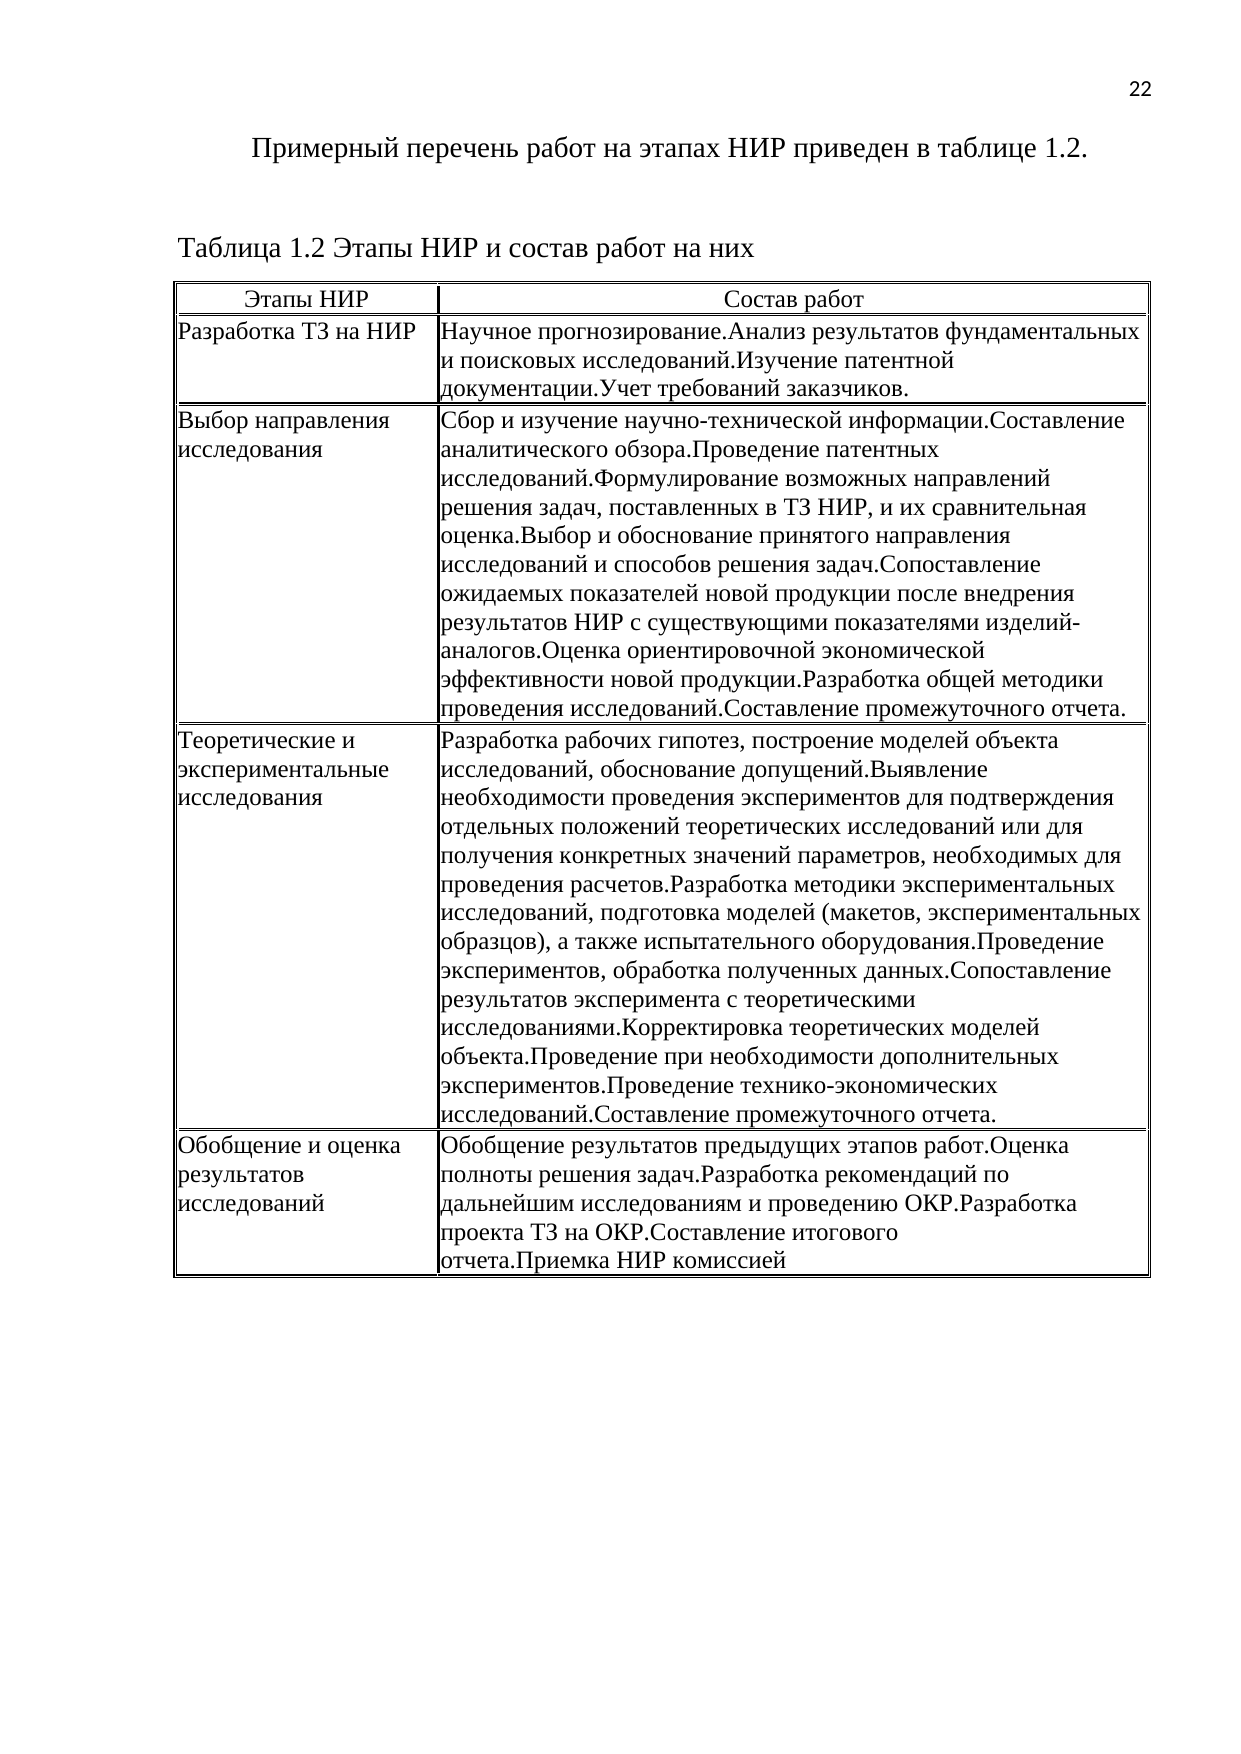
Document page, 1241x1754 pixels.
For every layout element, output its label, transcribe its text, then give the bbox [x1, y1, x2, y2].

table_cell Разработка ТЗ на НИР [175, 313, 438, 402]
table_cell Теоретические и экспериментальные исследования [175, 722, 438, 1127]
table_cell Обобщение результатов предыдущих этапов работ.Оценка полноты решения задач.Разработка рекомендаций по дальнейшим исследованиям и проведению ОКР.Разработка проекта ТЗ на ОКР.Составление итогового отчета.Приемка НИР комиссией [438, 1128, 1148, 1274]
table_cell Обобщение и оценка результатов исследований [177, 1128, 438, 1274]
table_cell Сбор и изучение научно-технической информации.Составление аналитического обзора.Проведение патентных исследований.Формулирование возможных направлений решения задач, поставленных в ТЗ НИР, и их сравнительная оценка.Выбор и обоснование принятого направления исследований и способов решения задач.Сопоставление ожидаемых показателей новой продукции после внедрения результатов НИР с существующими показателями изделий-аналогов.Оценка ориентировочной экономической эффективности новой продукции.Разработка общей методики проведения исследований.Составление промежуточного отчета. [440, 402, 1148, 722]
text Таблица 1.2 Этапы НИР и состав работ на них [177, 230, 1152, 264]
table_cell Разработка рабочих гипотез, построение моделей объекта исследований, обоснование допущений.Выявление необходимости проведения экспериментов для подтверждения отдельных положений теоретических исследований или для получения конкретных значений параметров, необходимых для проведения расчетов.Разработка методики экспериментальных исследований, подготовка моделей (макетов, экспериментальных образцов), а также испытательного оборудования.Проведение экспериментов, обработка полученных данных.Сопоставление результатов эксперимента с теоретическими исследованиями.Корректировка теоретических моделей объекта.Проведение при необходимости дополнительных экспериментов.Проведение технико-экономических исследований.Составление промежуточного отчета. [438, 722, 1149, 1127]
table_cell Научное прогнозирование.Анализ результатов фундаментальных и поисковых исследований.Изучение патентной документации.Учет требований заказчиков. [438, 313, 1149, 402]
text Примерный перечень работ на этапах НИР приведен в таблице 1.2. [177, 130, 1152, 163]
table_header Состав работ [438, 284, 1148, 313]
table_header Этапы НИР [175, 282, 438, 313]
table_cell Выбор направления исследования [177, 402, 437, 722]
